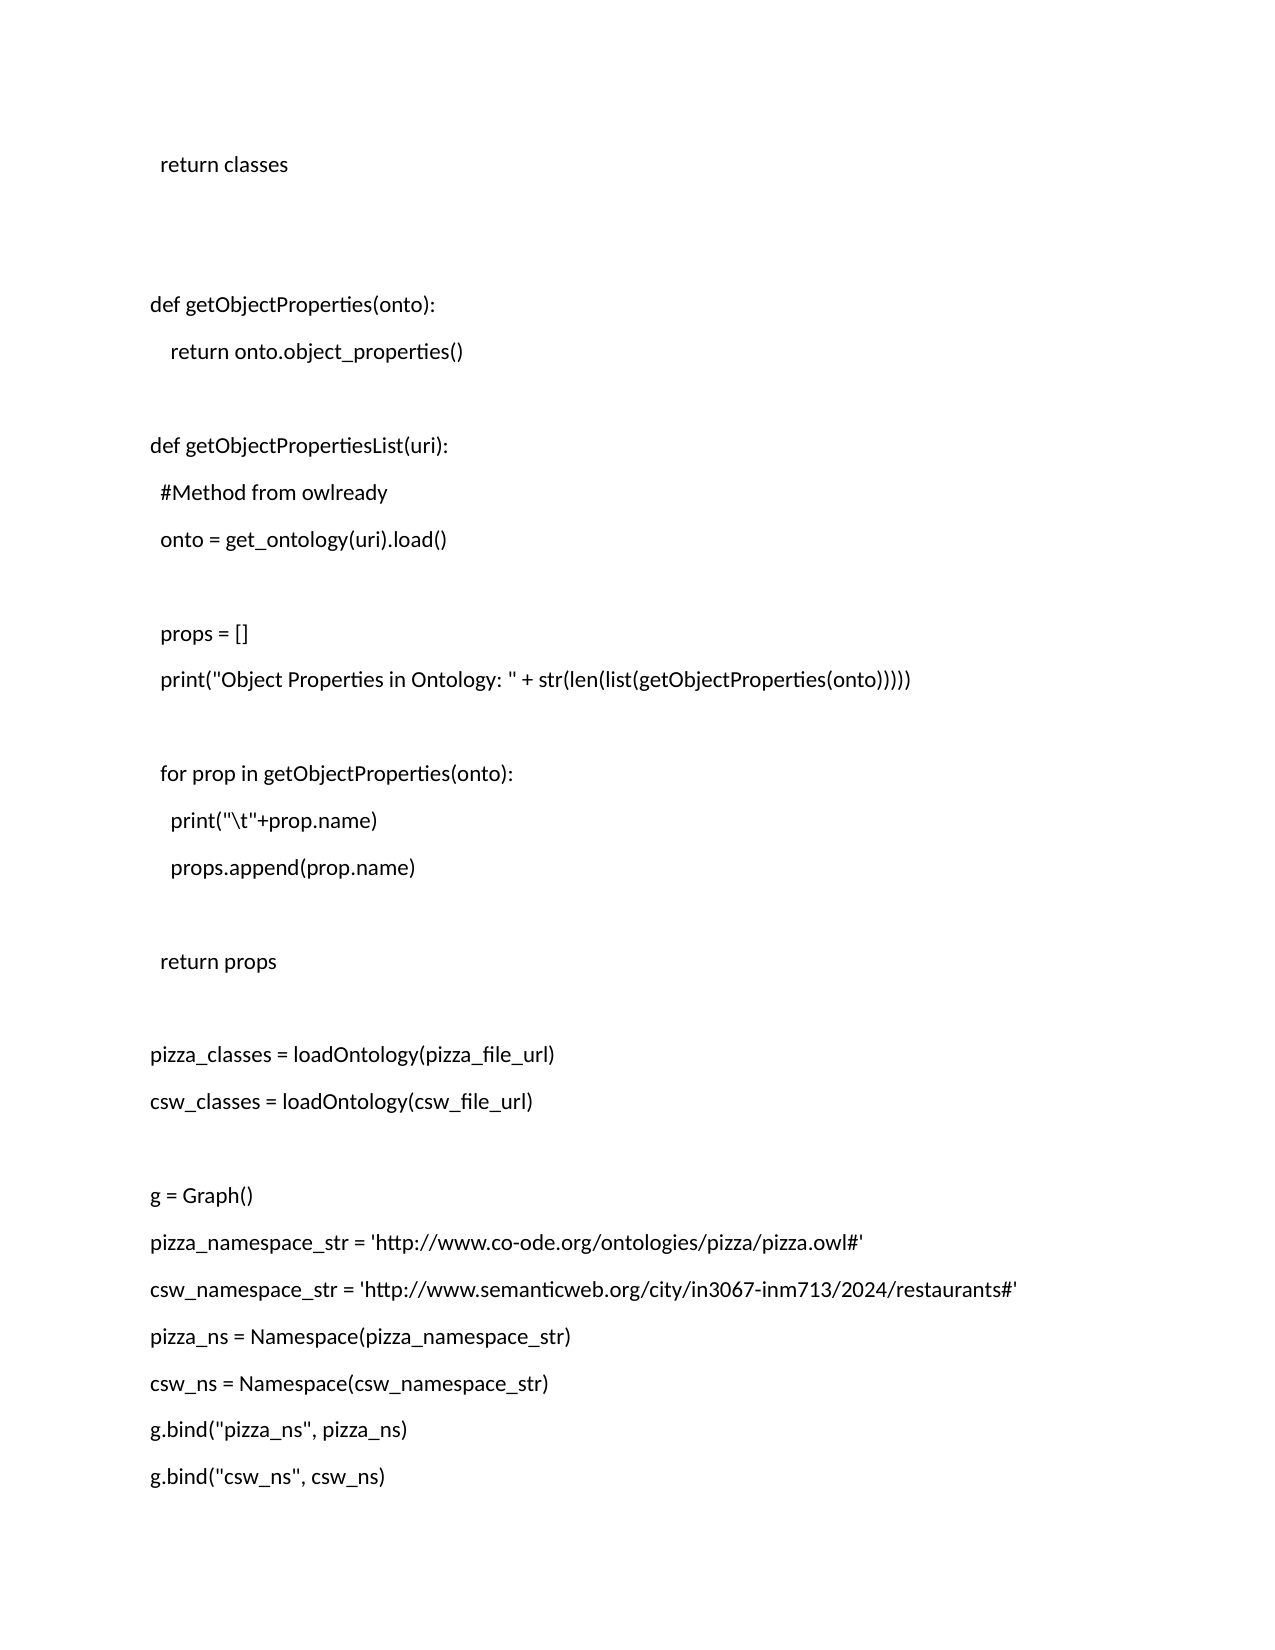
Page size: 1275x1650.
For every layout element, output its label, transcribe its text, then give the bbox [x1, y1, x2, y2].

text onto = get_ontology(uri).load() [150, 525, 1125, 553]
text pizza_namespace_str = 'http://www.co-ode.org/ontologies/pizza/pizza.owl#' [150, 1228, 1125, 1256]
text csw_namespace_str = 'http://www.semanticweb.org/city/in3067-inm713/2024/restaurants#' [150, 1275, 1125, 1303]
text g.bind("csw_ns", csw_ns) [150, 1462, 1125, 1491]
text csw_classes = loadOntology(csw_file_url) [150, 1087, 1125, 1116]
text return props [150, 947, 1125, 975]
text pizza_classes = loadOntology(pizza_file_url) [150, 1041, 1125, 1069]
text props = [] [150, 619, 1125, 647]
text g.bind("pizza_ns", pizza_ns) [150, 1416, 1125, 1444]
text #Method from owlready [150, 478, 1125, 506]
text return classes [150, 150, 1125, 178]
text pizza_ns = Namespace(pizza_namespace_str) [150, 1322, 1125, 1350]
text print("\t"+prop.name) [150, 806, 1125, 834]
text csw_ns = Namespace(csw_namespace_str) [150, 1369, 1125, 1397]
text props.append(prop.name) [150, 853, 1125, 881]
text for prop in getObjectProperties(onto): [150, 759, 1125, 787]
text g = Graph() [150, 1181, 1125, 1209]
text def getObjectPropertiesList(uri): [150, 431, 1125, 459]
text return onto.object_properties() [150, 337, 1125, 366]
text print("Object Properties in Ontology: " + str(len(list(getObjectProperties(onto))))) [150, 666, 1125, 694]
text def getObjectProperties(onto): [150, 291, 1125, 319]
